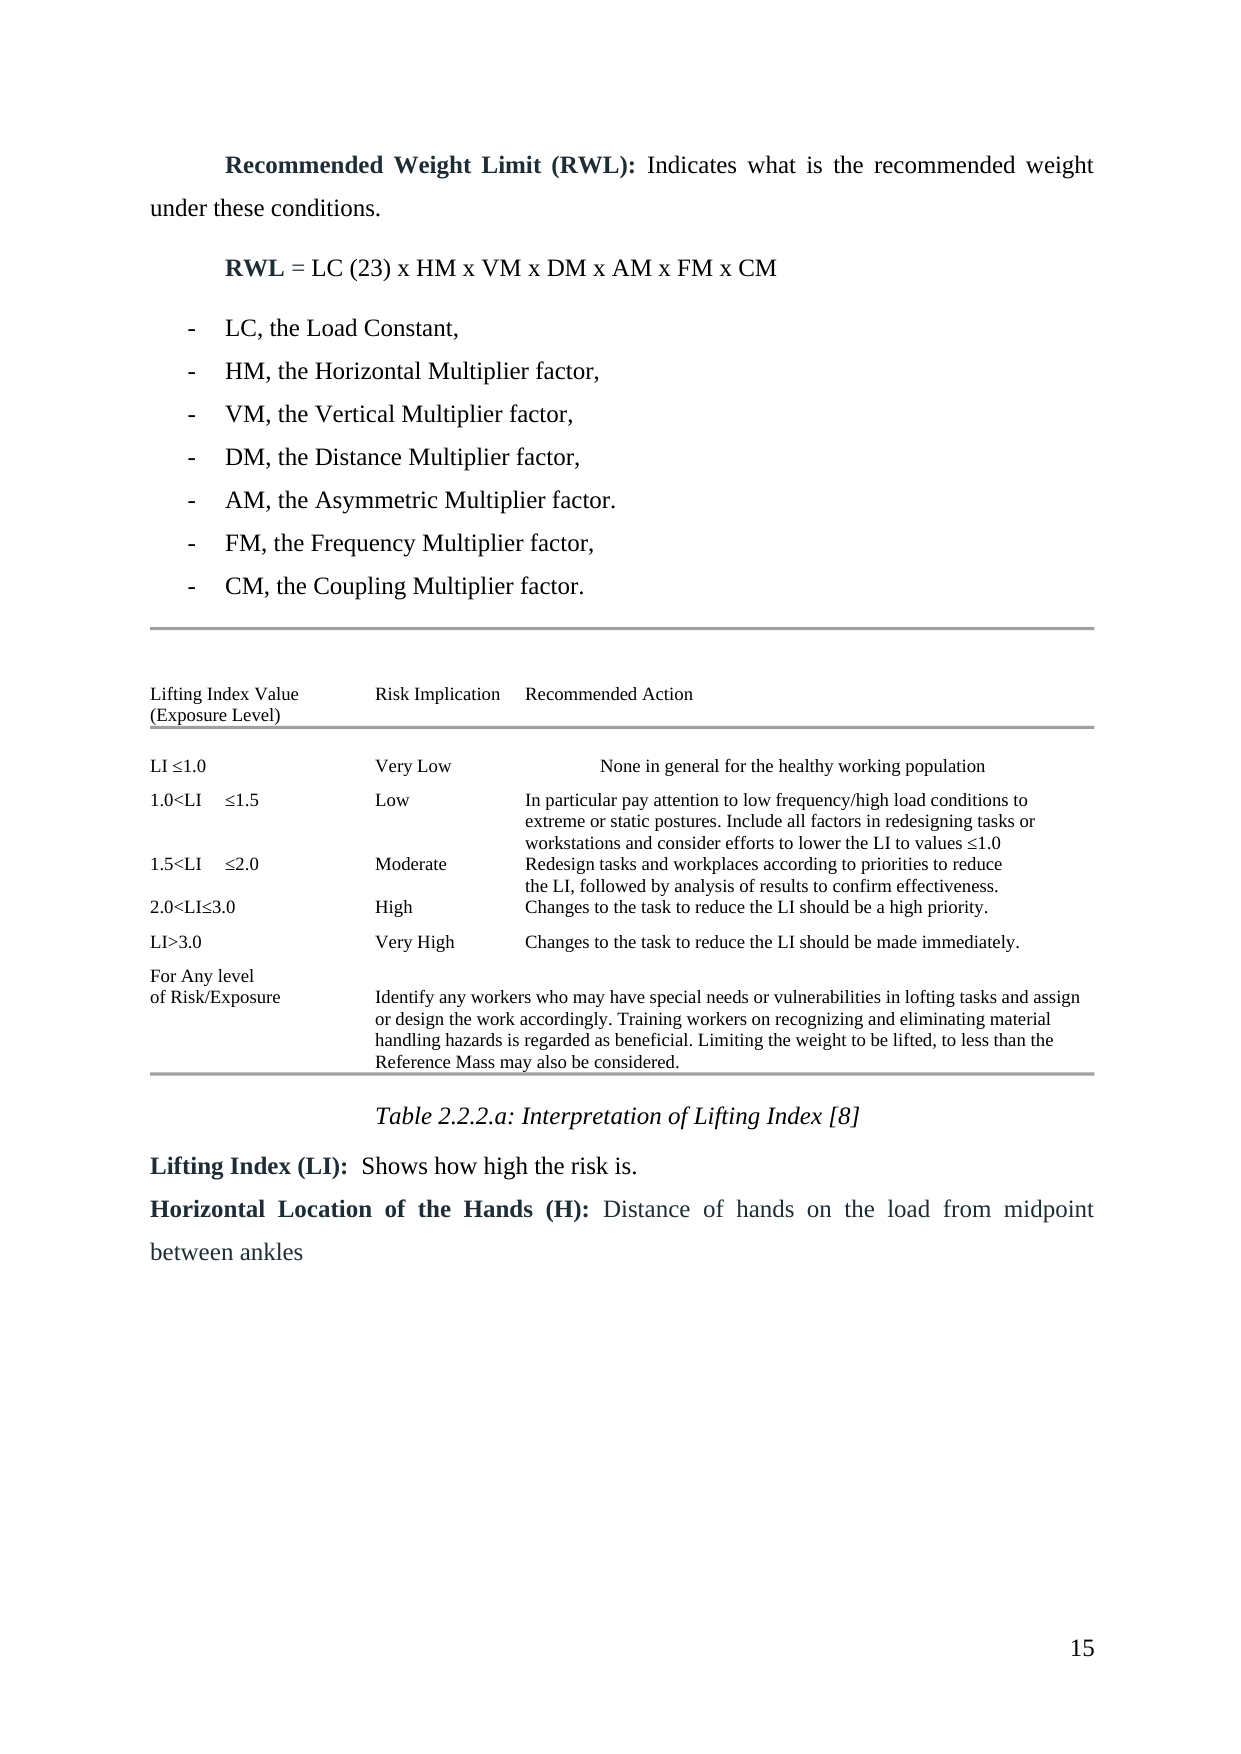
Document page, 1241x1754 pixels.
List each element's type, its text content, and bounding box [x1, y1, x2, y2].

text Reference Mass may also be considered. [300, 1051, 1094, 1072]
text LI>3.0 Very High Changes to the task to reduce the LI should be made immediately. [150, 931, 1094, 952]
list AM, the Asymmetric Multiplier factor. [187, 485, 1094, 514]
list VM, the Vertical Multiplier factor, [187, 399, 1094, 428]
text Table 2.2.2.a: Interpretation of Lifting Index [8] [300, 1101, 1094, 1130]
text Recommended Weight Limit (RWL): Indicates what is the recommended weight under these conditions. [150, 150, 1094, 222]
text For Any level [150, 964, 1094, 986]
text the LI, followed by analysis of results to confirm effectiveness. [525, 875, 1094, 896]
list FM, the Frequency Multiplier factor, [187, 528, 1094, 557]
list HM, the Horizontal Multiplier factor, [187, 356, 1094, 384]
text Lifting Index (LI): Shows how high the risk is. [150, 1151, 1094, 1179]
list DM, the Distance Multiplier factor, [187, 442, 1094, 471]
text handling hazards is regarded as beneficial. Limiting the weight to be lifted, to less than the [300, 1029, 1094, 1051]
text or design the work accordingly. Training workers on recognizing and eliminating material [300, 1008, 1094, 1029]
text Horizontal Location of the Hands (H): Distance of hands on the load from midpoint between ankles [150, 1194, 1094, 1266]
text extreme or static postures. Include all factors in redesigning tasks or [450, 810, 1094, 832]
list CM, the Coupling Multiplier factor. [187, 571, 1094, 600]
text RWL = LC (23) x HM x VM x DM x AM x FM x CM [150, 253, 1094, 282]
text of Risk/Exposure Identify any workers who may have special needs or vulnerabilities in lofting tasks and assign [150, 986, 1094, 1008]
text (Exposure Level) [150, 704, 1094, 725]
text Lifting Index Value Risk Implication Recommended Action [150, 683, 1094, 704]
list LC, the Load Constant, [187, 313, 1094, 341]
